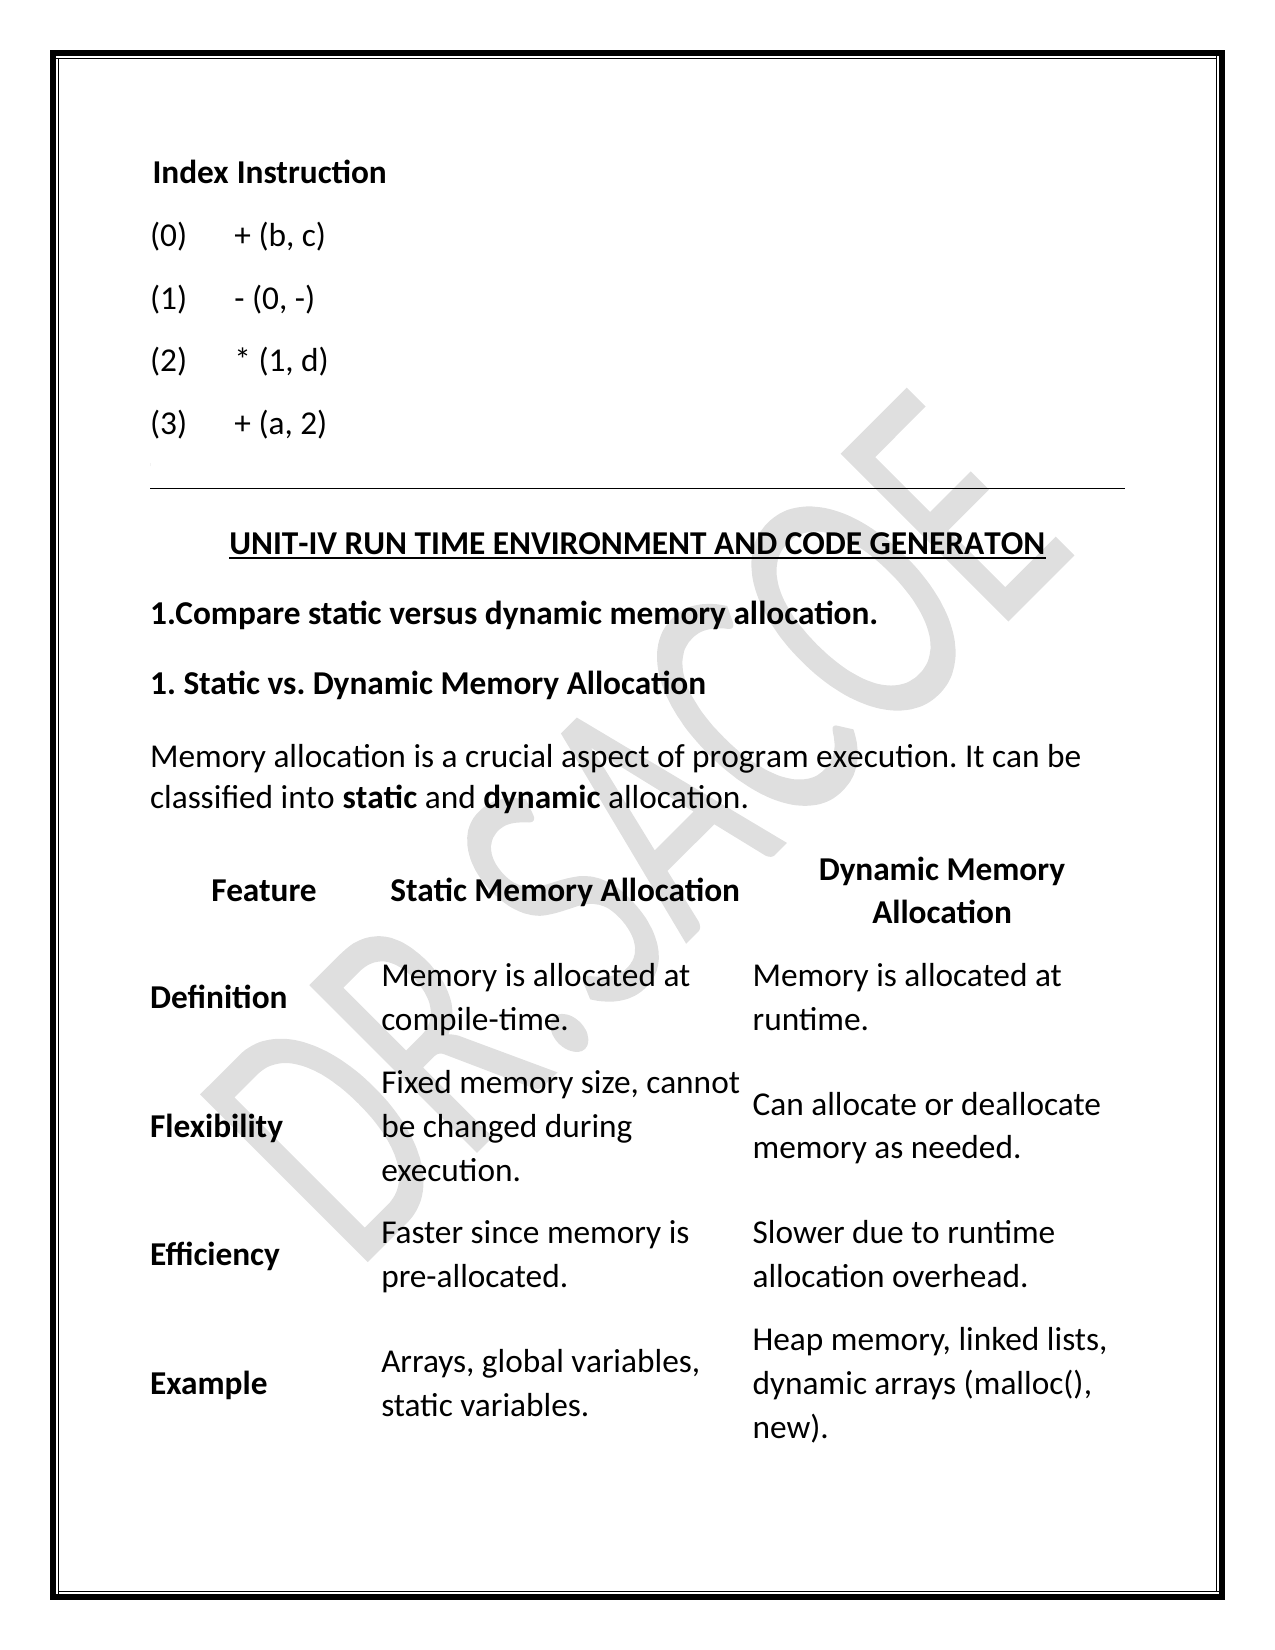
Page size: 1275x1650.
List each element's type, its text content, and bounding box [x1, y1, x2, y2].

table_cell Efficiency [149, 1210, 379, 1316]
table_cell (2) [149, 338, 232, 400]
table_cell Example [149, 1316, 379, 1467]
table_cell Heap memory, linked lists, dynamic arrays (malloc(), new). [751, 1316, 1133, 1467]
table_cell Faster since memory is pre-allocated. [379, 1210, 751, 1316]
text 1.Compare static versus dynamic memory allocation. [150, 592, 1125, 633]
table_cell (1) [149, 275, 232, 338]
text Memory allocation is a crucial aspect of program execution. It can be classified into static and dynamic allocation. [150, 735, 1125, 817]
table_header Instruction [233, 150, 391, 213]
table_cell Memory is allocated at runtime. [751, 953, 1133, 1059]
table_cell Flexibility [149, 1059, 379, 1209]
table_cell + (a, 2) [233, 400, 391, 463]
table_cell Arrays, global variables, static variables. [379, 1316, 751, 1467]
table_header Static Memory Allocation [379, 846, 751, 952]
text UNIT-IV RUN TIME ENVIRONMENT AND CODE GENERATON [150, 522, 1125, 563]
table_cell Fixed memory size, cannot be changed during execution. [379, 1059, 751, 1209]
table_cell (0) [149, 213, 232, 275]
table_cell Memory is allocated at compile-time. [379, 953, 751, 1059]
table_cell (3) [149, 400, 232, 463]
table_header Index [149, 150, 232, 213]
table_cell Slower due to runtime allocation overhead. [751, 1210, 1133, 1316]
subtitle 1. Static vs. Dynamic Memory Allocation [150, 662, 1125, 703]
table_header Feature [149, 846, 379, 952]
table_cell - (0, -) [233, 275, 391, 338]
table_header Dynamic Memory Allocation [751, 846, 1133, 952]
table_cell Definition [149, 953, 379, 1059]
table_cell + (b, c) [233, 213, 391, 275]
table_cell * (1, d) [233, 338, 391, 400]
table_cell Can allocate or deallocate memory as needed. [751, 1059, 1133, 1209]
